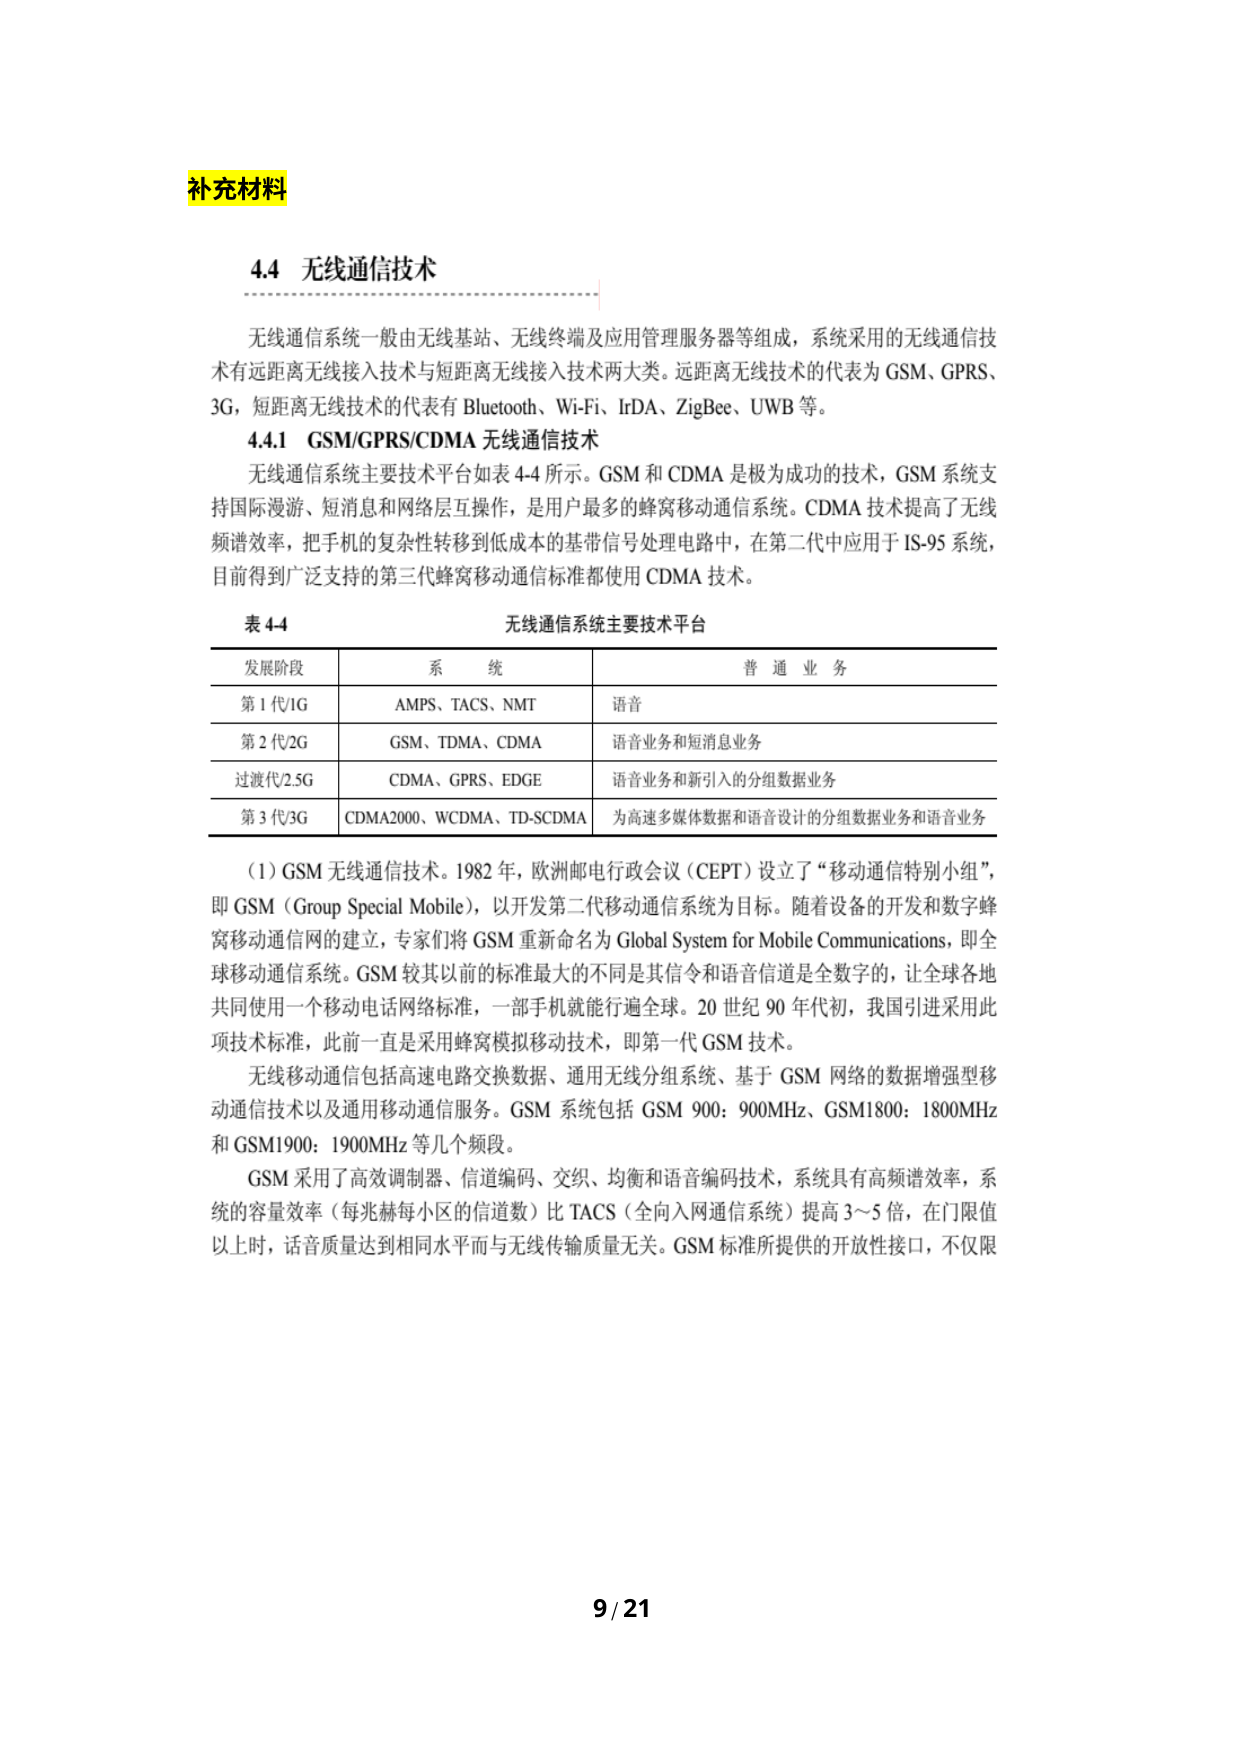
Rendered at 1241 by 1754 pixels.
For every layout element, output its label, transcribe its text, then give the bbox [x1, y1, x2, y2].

picture [187, 246, 1102, 1287]
text 补充材料 [187, 156, 1053, 221]
